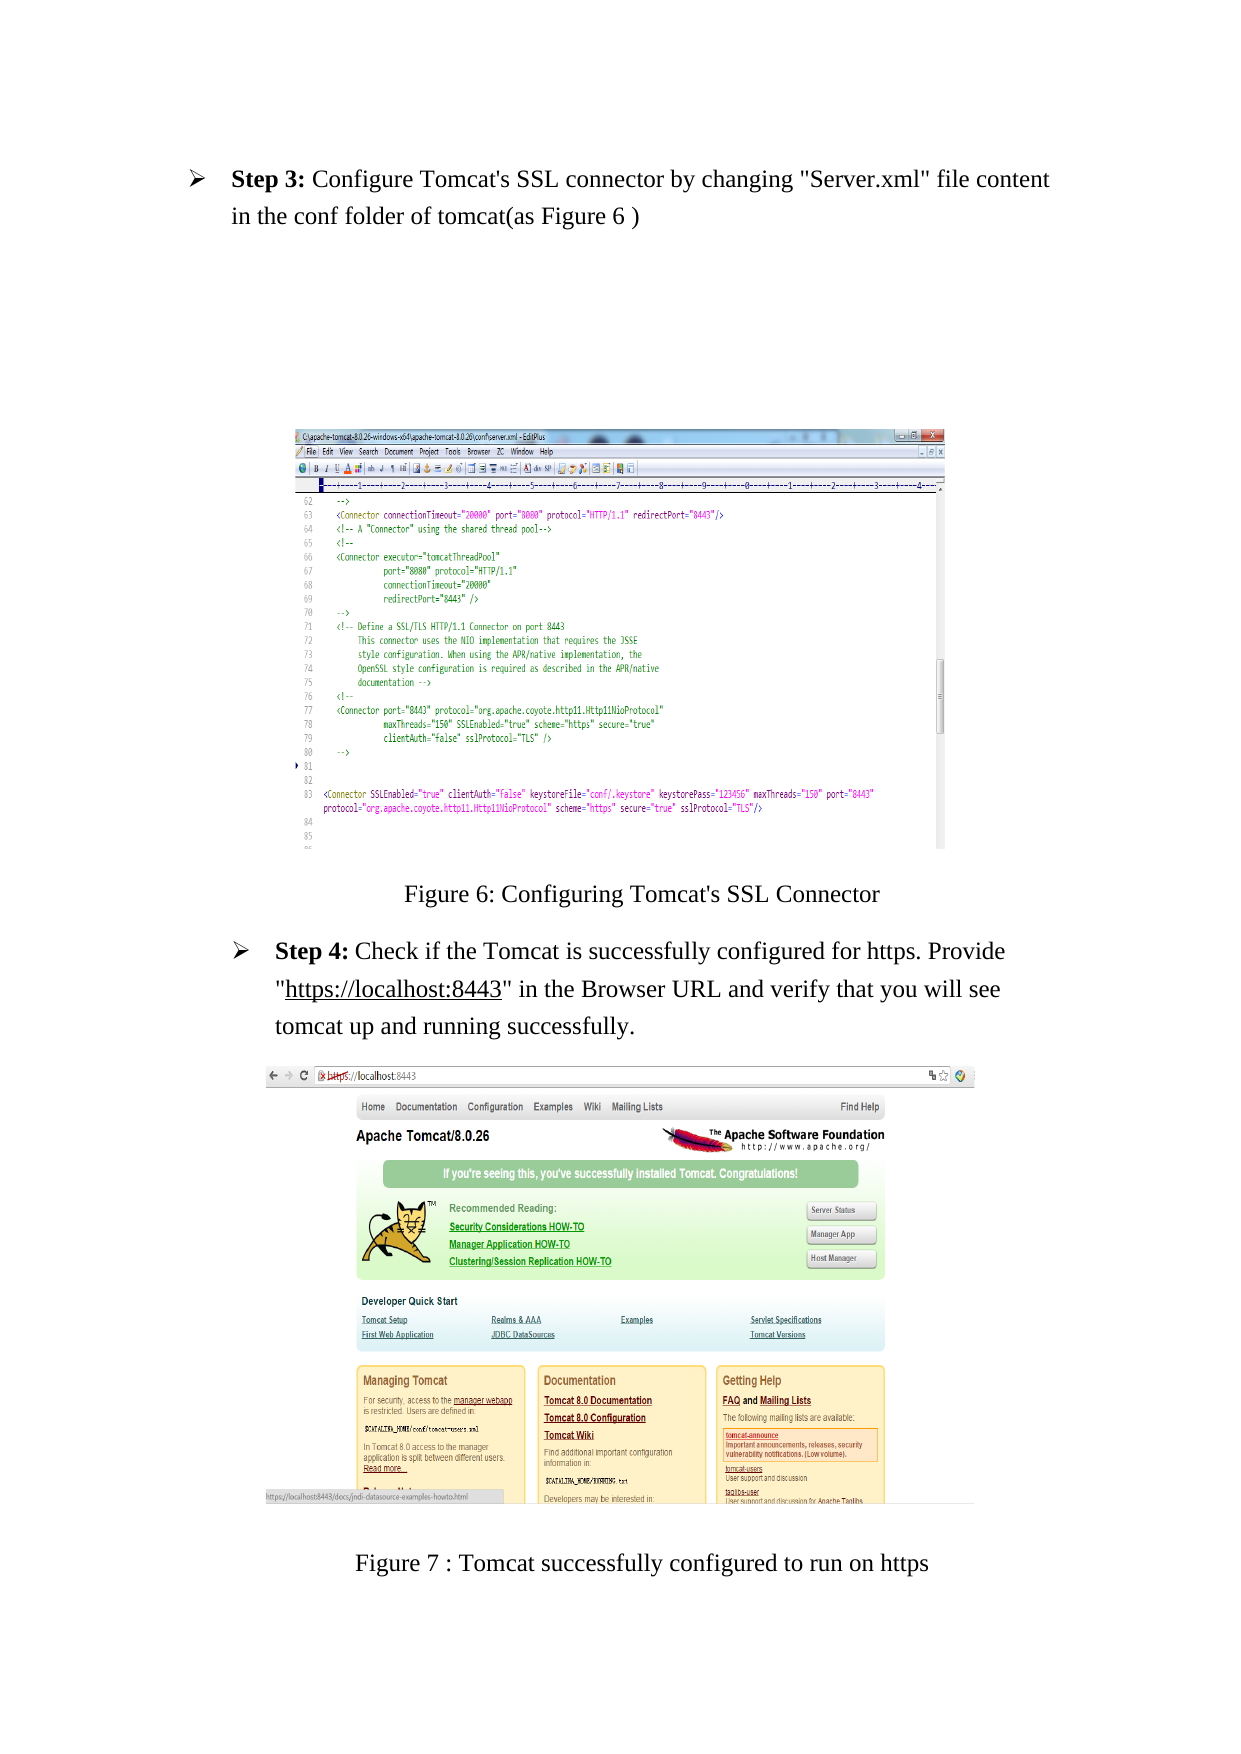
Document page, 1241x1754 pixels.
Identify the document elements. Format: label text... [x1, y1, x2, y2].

list Step 4: Check if the Tomcat is successfully configured for https. Provide "https://localhost:8443" in the Browser URL and verify that you will see tomcat up and running successfully. [231, 934, 1053, 1042]
list Figure 7 : Tomcat successfully configured to run on https [231, 1547, 1053, 1579]
picture [295, 429, 945, 849]
list Figure 6: Configuring Tomcat's SSL Connector [231, 877, 1053, 909]
list Step 3: Configure Tomcat's SSL connector by changing "Server.xml" file content in the conf folder of tomcat(as Figure 6 ) [187, 162, 1053, 232]
picture [265, 1066, 975, 1504]
